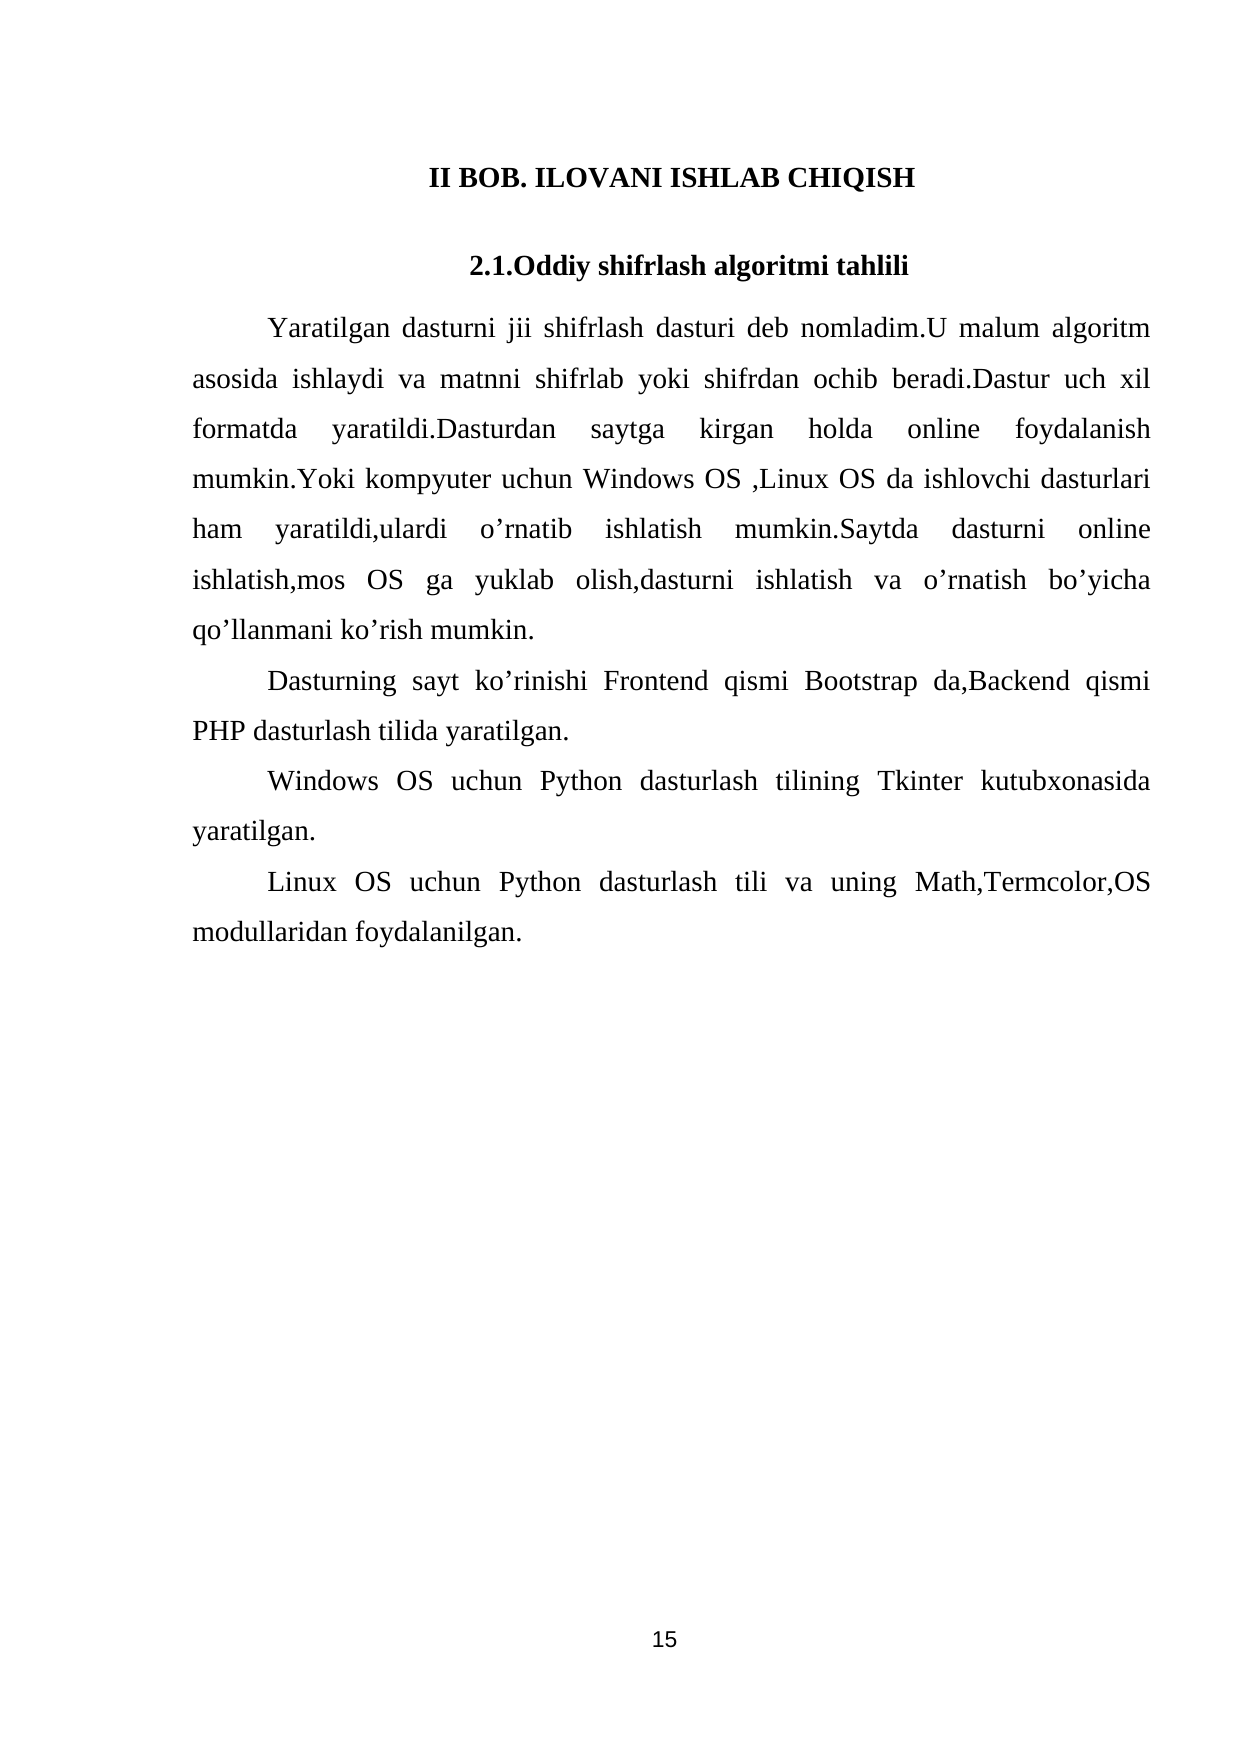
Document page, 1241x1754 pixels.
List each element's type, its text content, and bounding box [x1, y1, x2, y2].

text Dasturning sayt ko’rinishi Frontend qismi Bootstrap da,Backend qismi PHP dasturlash tilida yaratilgan. [192, 663, 1152, 746]
text Yaratilgan dasturni jii shifrlash dasturi deb nomladim.U malum algoritm asosida ishlaydi va matnni shifrlab yoki shifrdan ochib beradi.Dastur uch xil formatda yaratildi.Dasturdan saytga kirgan holda online foydalanish mumkin.Yoki kompyuter uchun Windows OS ,Linux OS da ishlovchi dasturlari ham yaratildi,ulardi o’rnatib ishlatish mumkin.Saytda dasturni online ishlatish,mos OS ga yuklab olish,dasturni ishlatish va o’rnatish bo’yicha qo’llanmani ko’rish mumkin. [192, 310, 1152, 646]
text Linux OS uchun Python dasturlash tili va uning Math,Termcolor,OS modullaridan foydalanilgan. [192, 864, 1152, 948]
subtitle II BOB. ILOVANI ISHLAB CHIQISH [192, 160, 1152, 193]
text Windows OS uchun Python dasturlash tilining Tkinter kutubxonasida yaratilgan. [192, 763, 1152, 847]
subtitle 2.1.Oddiy shifrlash algoritmi tahlili [192, 248, 1186, 281]
